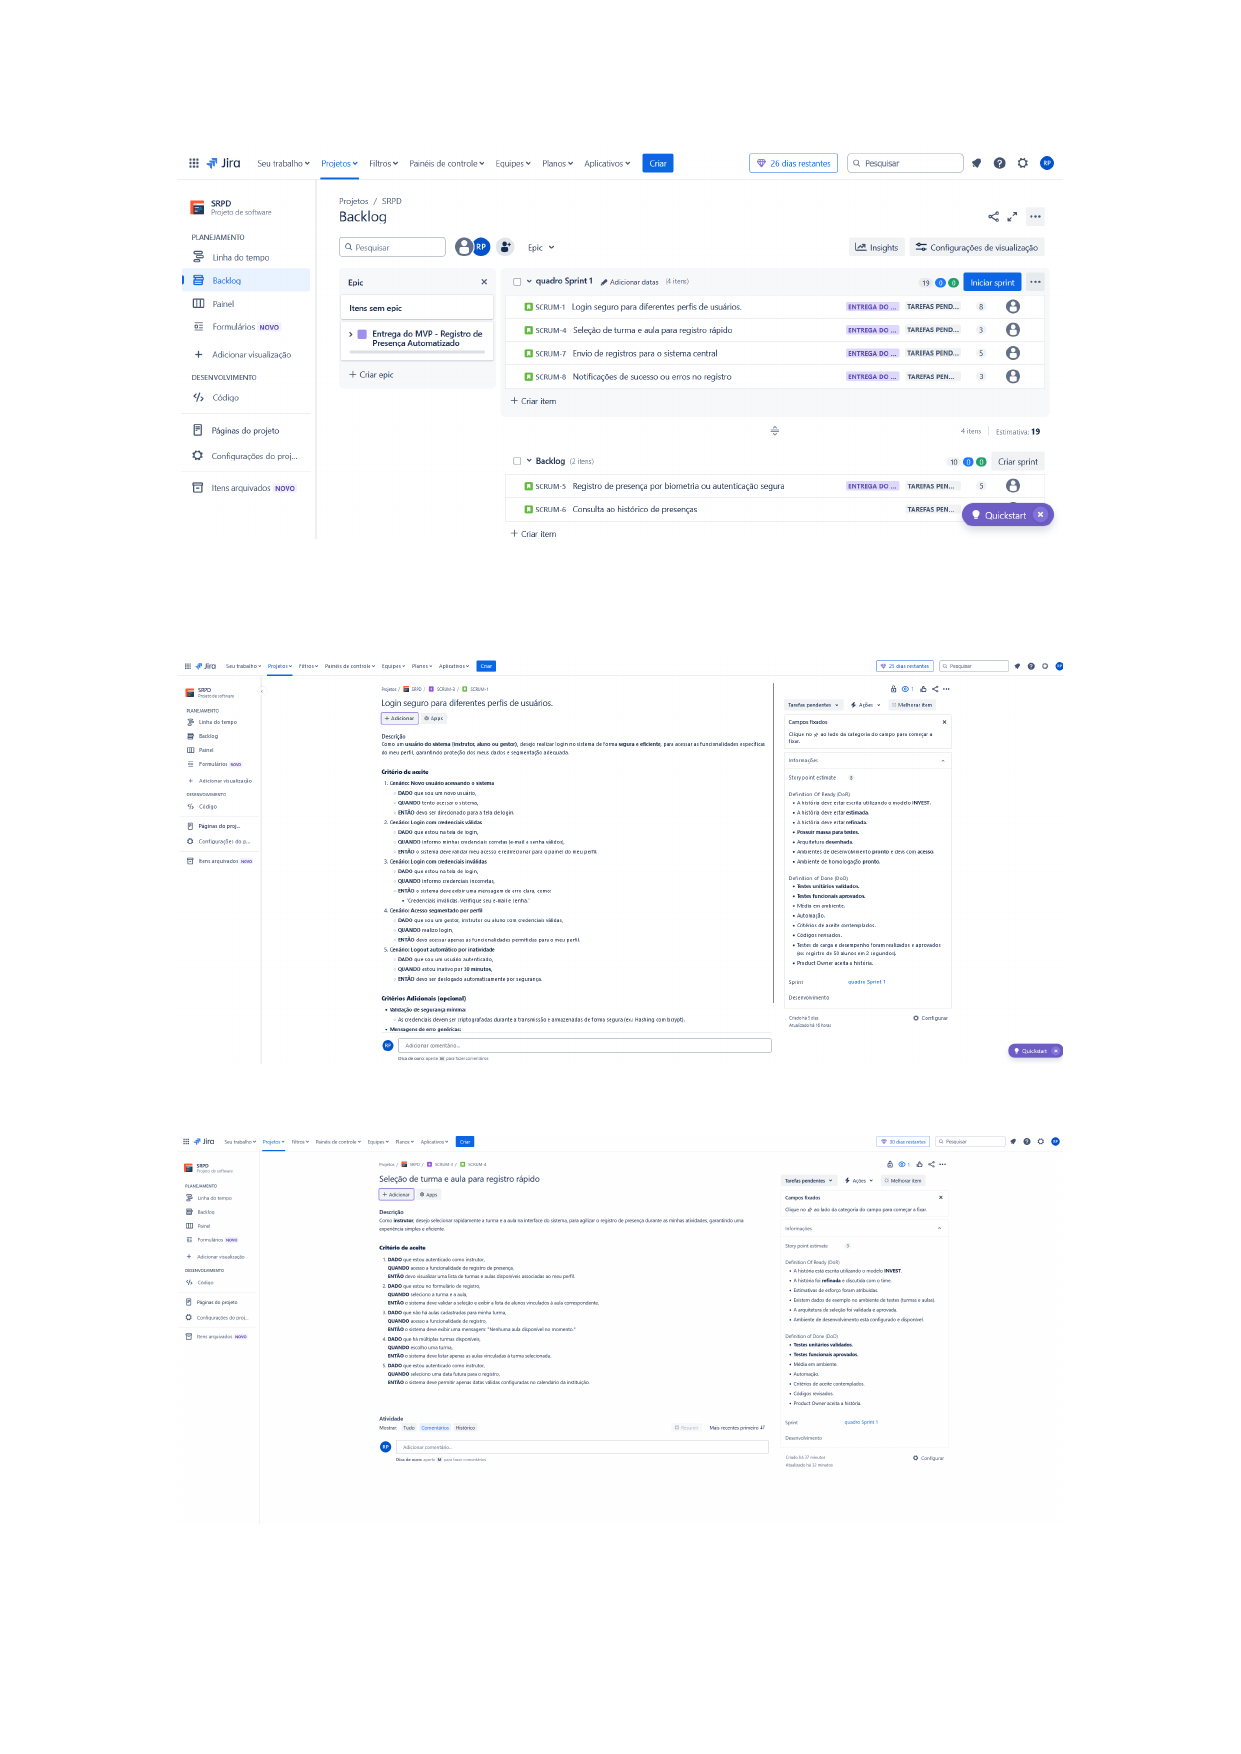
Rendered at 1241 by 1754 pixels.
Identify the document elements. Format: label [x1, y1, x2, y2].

picture [177, 658, 1063, 1064]
picture [177, 1133, 1063, 1524]
picture [177, 147, 1063, 539]
